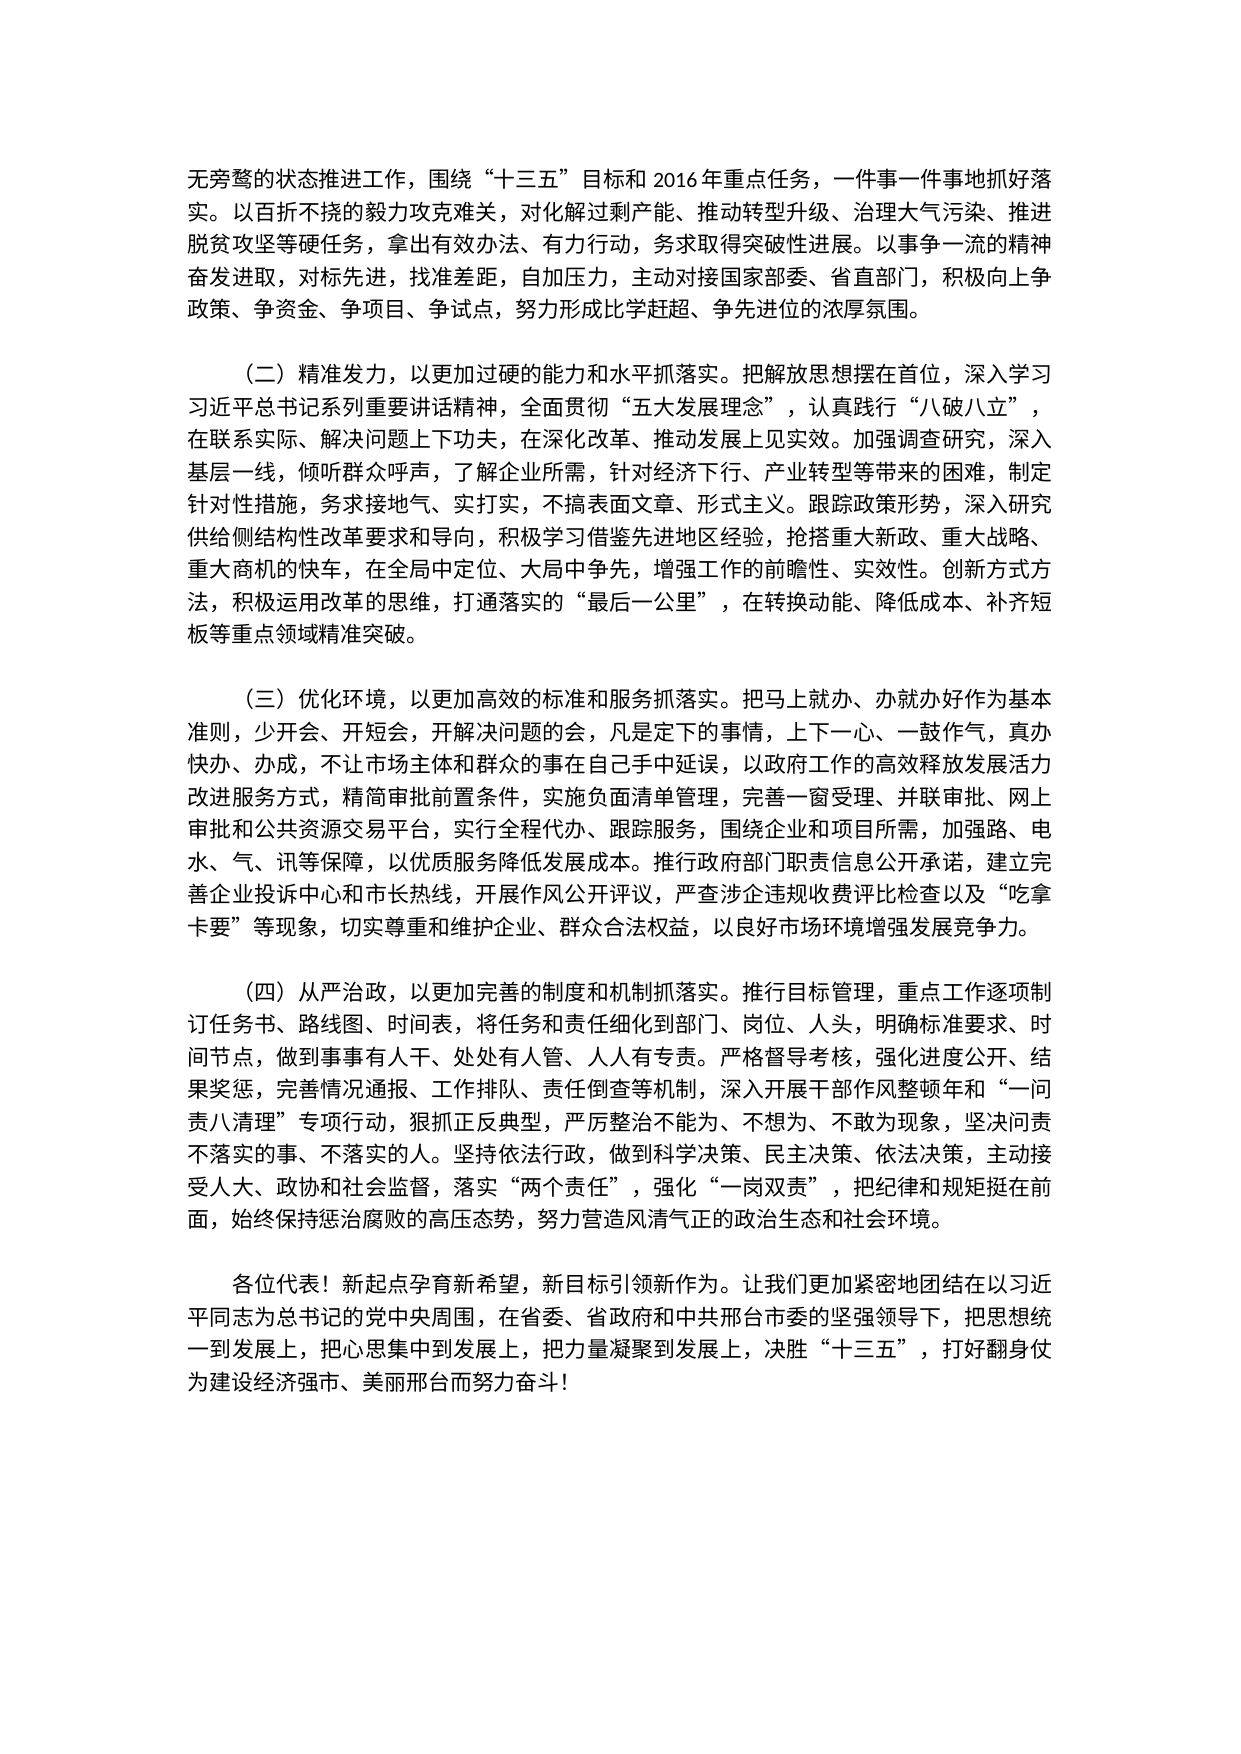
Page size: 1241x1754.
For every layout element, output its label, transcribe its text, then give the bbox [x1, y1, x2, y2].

text 各位代表！新起点孕育新希望，新目标引领新作为。让我们更加紧密地团结在以习近平同志为总书记的党中央周围，在省委、省政府和中共邢台市委的坚强领导下，把思想统一到发展上，把心思集中到发展上，把力量凝聚到发展上，决胜“十三五”，打好翻身仗，为建设经济强市、美丽邢台而努力奋斗！ [187, 1267, 1053, 1397]
text （四）从严治政，以更加完善的制度和机制抓落实。推行目标管理，重点工作逐项制订任务书、路线图、时间表，将任务和责任细化到部门、岗位、人头，明确标准要求、时间节点，做到事事有人干、处处有人管、人人有专责。严格督导考核，强化进度公开、结果奖惩，完善情况通报、工作排队、责任倒查等机制，深入开展干部作风整顿年和“一问责八清理”专项行动，狠抓正反典型，严厉整治不能为、不想为、不敢为现象，坚决问责不落实的事、不落实的人。坚持依法行政，做到科学决策、民主决策、依法决策，主动接受人大、政协和社会监督，落实“两个责任”，强化“一岗双责”，把纪律和规矩挺在前面，始终保持惩治腐败的高压态势，努力营造风清气正的政治生态和社会环境。 [187, 974, 1053, 1234]
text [187, 162, 1053, 324]
text （三）优化环境，以更加高效的标准和服务抓落实。把马上就办、办就办好作为基本准则，少开会、开短会，开解决问题的会，凡是定下的事情，上下一心、一鼓作气，真办、快办、办成，不让市场主体和群众的事在自己手中延误，以政府工作的高效释放发展活力。改进服务方式，精简审批前置条件，实施负面清单管理，完善一窗受理、并联审批、网上审批和公共资源交易平台，实行全程代办、跟踪服务，围绕企业和项目所需，加强路、电、水、气、讯等保障，以优质服务降低发展成本。推行政府部门职责信息公开承诺，建立完善企业投诉中心和市长热线，开展作风公开评议，严查涉企违规收费评比检查以及“吃拿卡要”等现象，切实尊重和维护企业、群众合法权益，以良好市场环境增强发展竞争力。 [187, 682, 1053, 942]
text （二）精准发力，以更加过硬的能力和水平抓落实。把解放思想摆在首位，深入学习习近平总书记系列重要讲话精神，全面贯彻“五大发展理念”，认真践行“八破八立”，在联系实际、解决问题上下功夫，在深化改革、推动发展上见实效。加强调查研究，深入基层一线，倾听群众呼声，了解企业所需，针对经济下行、产业转型等带来的困难，制定针对性措施，务求接地气、实打实，不搞表面文章、形式主义。跟踪政策形势，深入研究供给侧结构性改革要求和导向，积极学习借鉴先进地区经验，抢搭重大新政、重大战略、重大商机的快车，在全局中定位、大局中争先，增强工作的前瞻性、实效性。创新方式方法，积极运用改革的思维，打通落实的“最后一公里”，在转换动能、降低成本、补齐短板等重点领域精准突破。 [187, 357, 1053, 649]
